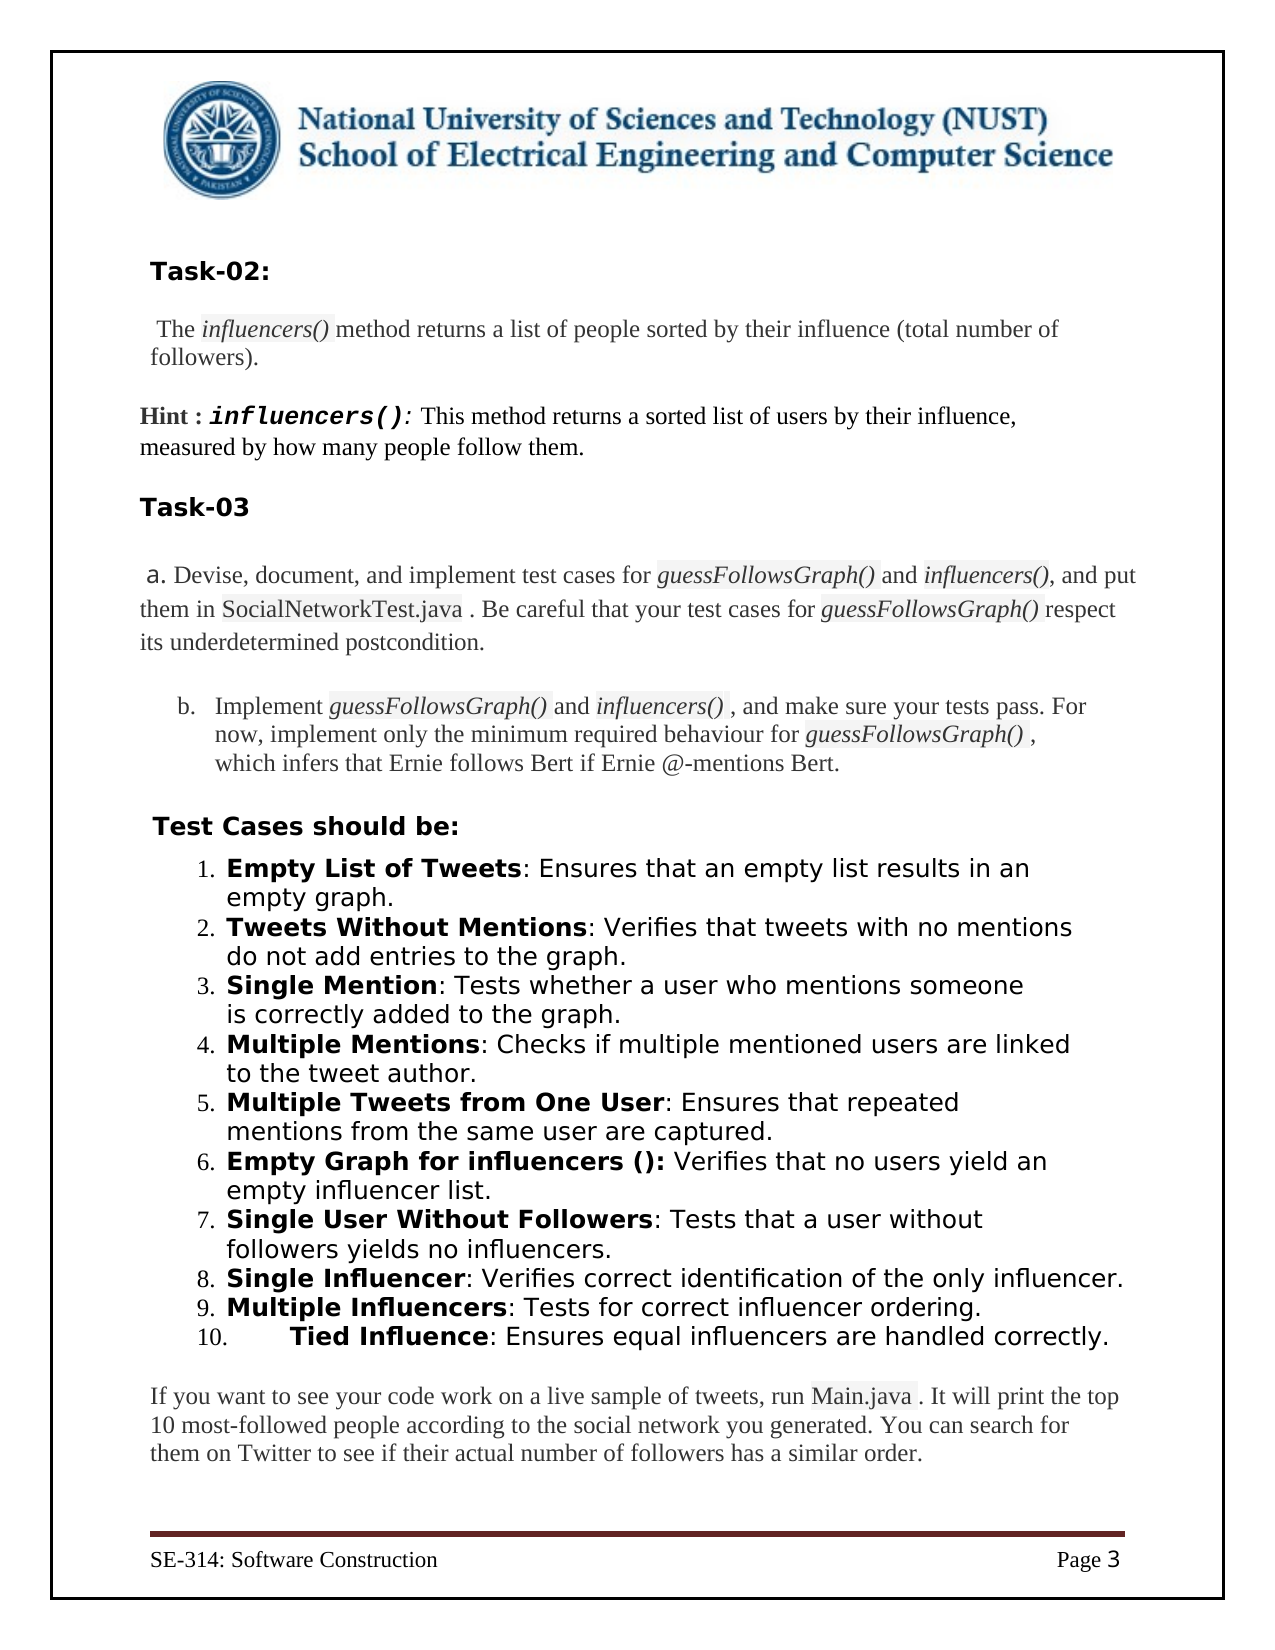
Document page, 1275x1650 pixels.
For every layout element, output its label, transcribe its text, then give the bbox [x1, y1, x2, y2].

text If you want to see your code work on a live sample of tweets, run Main.java . It will print the top 10 most-followed people according to the social network you generated. You can search for them on Twitter to see if their actual number of followers has a similar order. [150, 1381, 1120, 1467]
list Multiple Tweets from One User: Ensures that repeated mentions from the same user are captured. [197, 1088, 1061, 1147]
list Tweets Without Mentions: Verifies that tweets with no mentions do not add entries to the graph. [197, 913, 1089, 971]
list Single Mention: Tests whether a user who mentions someone is correctly added to the graph. [197, 971, 1029, 1030]
list Multiple Influencers: Tests for correct influencer ordering. [197, 1293, 1137, 1322]
list Single Influencer: Verifies correct identification of the only influencer. [197, 1264, 1137, 1293]
subtitle Task-02: [150, 229, 1137, 287]
list Single User Without Followers: Tests that a user without followers yields no influencers. [197, 1206, 1079, 1264]
text The influencers() method returns a list of people sorted by their influence (total number of followers). [150, 287, 1124, 401]
list Multiple Mentions: Checks if multiple mentioned users are linked to the tweet author. [197, 1030, 1081, 1088]
list Empty List of Tweets: Ensures that an empty list results in an empty graph. [197, 854, 1095, 913]
list Tied Influence: Ensures equal influencers are handled correctly. [197, 1322, 1137, 1352]
text Task-03 a. Devise, document, and implement test cases for guessFollowsGraph() and influencers(), and put them in SocialNetworkTest.java . Be careful that your test cases for guessFollowsGraph() respect its underdetermined postcondition. [139, 489, 1137, 691]
list Empty Graph for influencers (): Verifies that no users yield an empty influencer list. [197, 1147, 1118, 1205]
picture [163, 81, 1114, 200]
subtitle Test Cases should be: [152, 812, 1137, 842]
text Hint : influencers(): This method returns a sorted list of users by their influence, measured by how many people follow them. [139, 401, 1036, 461]
list Implement guessFollowsGraph() and influencers() , and make sure your tests pass. For now, implement only the minimum required behaviour for guessFollowsGraph() , which infers that Ernie follows Bert if Ernie @-mentions Bert. [177, 691, 1086, 808]
